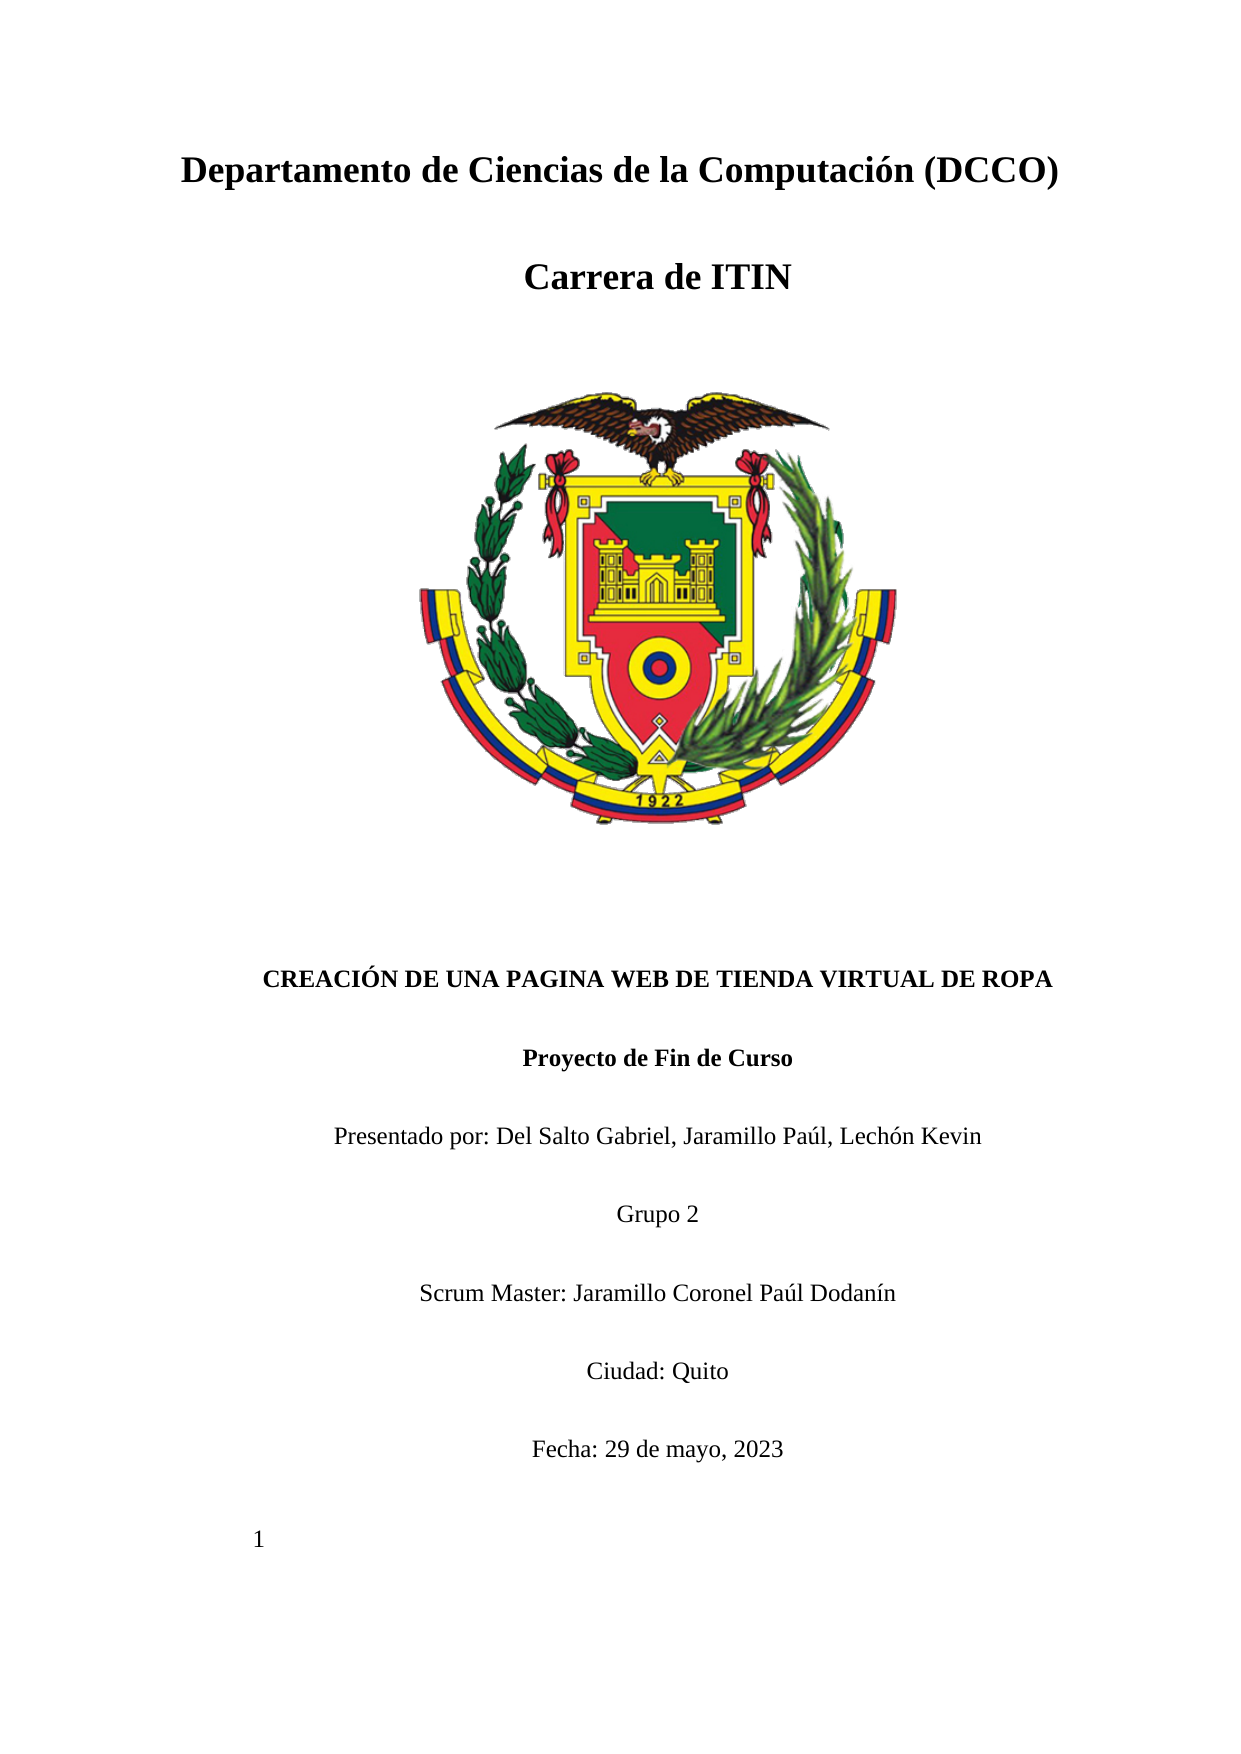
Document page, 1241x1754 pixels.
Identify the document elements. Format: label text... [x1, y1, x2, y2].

text Carrera de ITIN [177, 255, 1063, 298]
text Ciudad: Quito [177, 1356, 1063, 1385]
text Scrum Master: Jaramillo Coronel Paúl Dodanín [177, 1278, 1063, 1307]
text Proyecto de Fin de Curso [177, 1043, 1063, 1072]
text CREACIÓN DE UNA PAGINA WEB DE TIENDA VIRTUAL DE ROPA [177, 964, 1063, 993]
text Presentado por: Del Salto Gabriel, Jaramillo Paúl, Lechón Kevin [177, 1121, 1063, 1150]
text Fecha: 29 de mayo, 2023 [177, 1434, 1063, 1463]
text Grupo 2 [177, 1199, 1063, 1228]
text Departamento de Ciencias de la Computación (DCCO) [177, 148, 1063, 191]
picture [395, 361, 920, 837]
